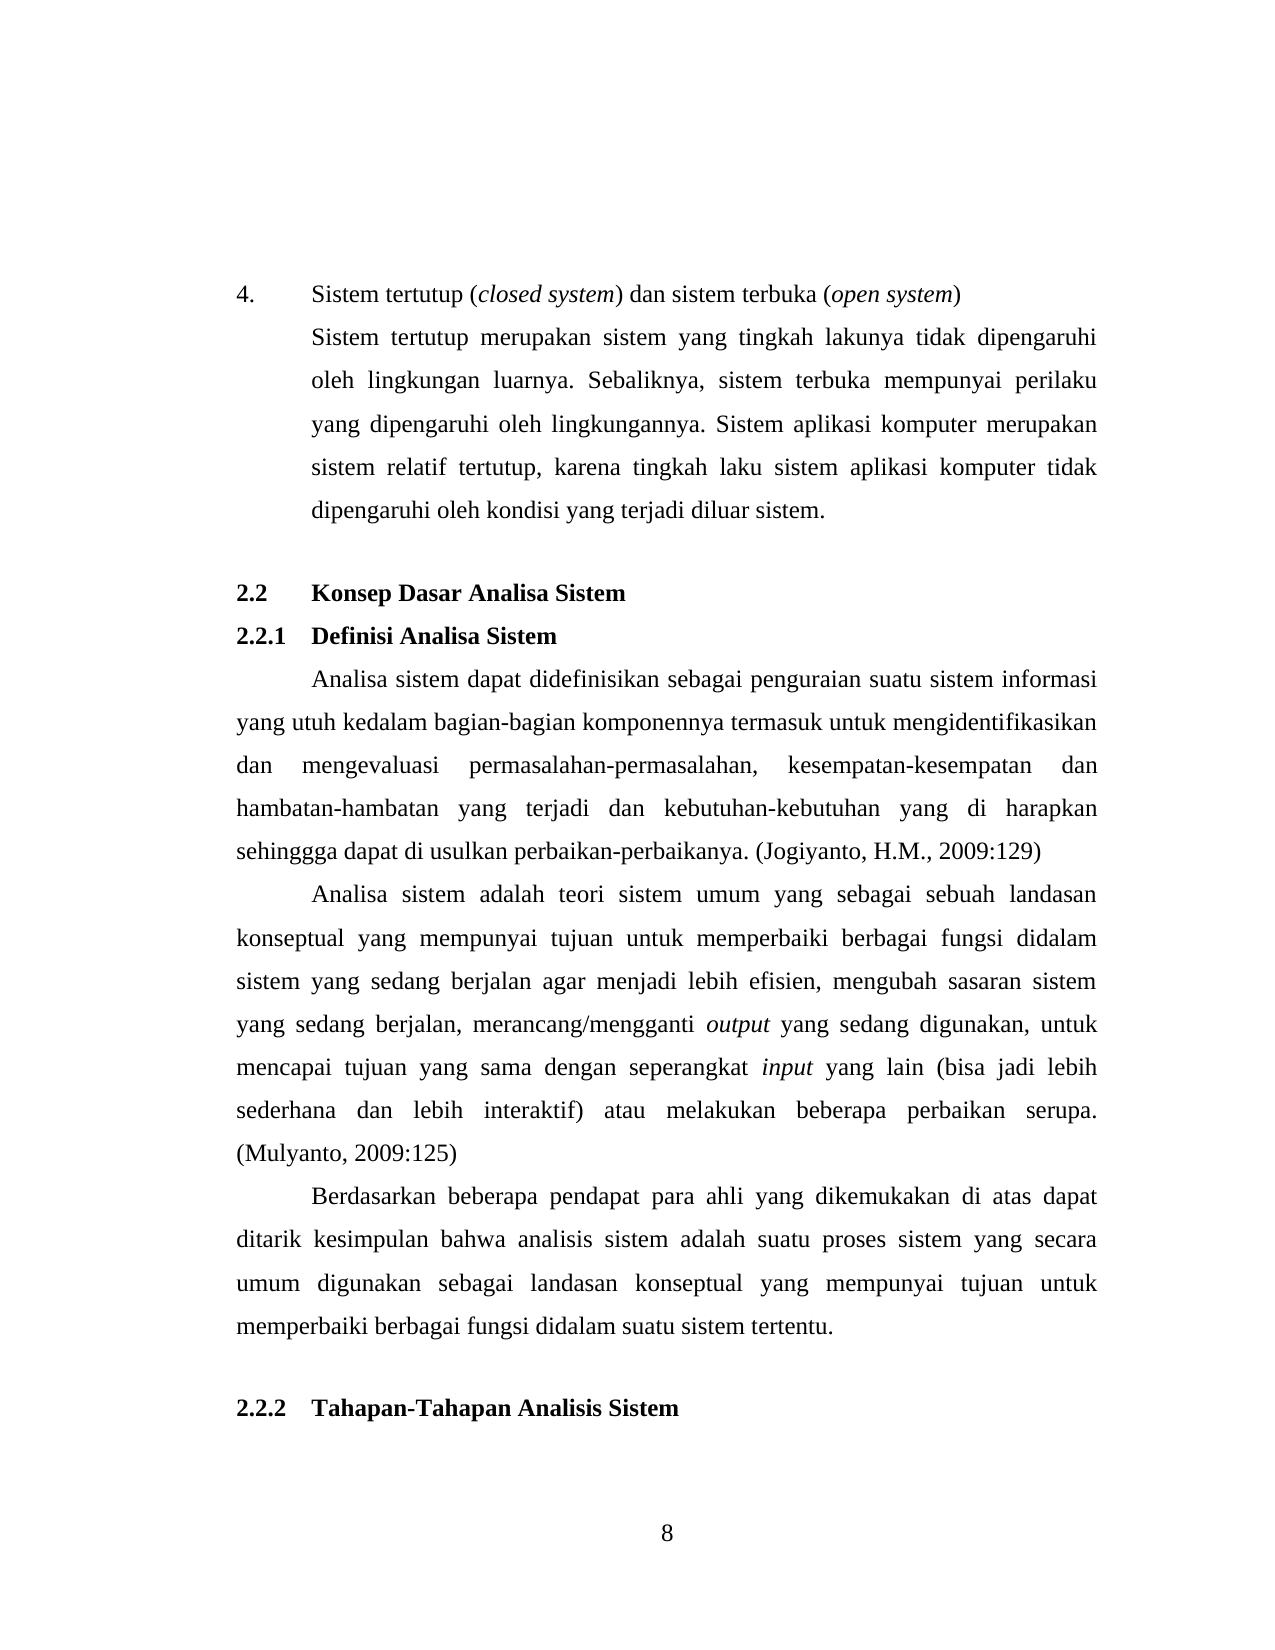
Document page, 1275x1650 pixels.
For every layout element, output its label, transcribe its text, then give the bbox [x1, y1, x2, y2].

list 2.2.1 Definisi Analisa Sistem [236, 621, 1098, 649]
list Berdasarkan beberapa pendapat para ahli yang dikemukakan di atas dapat ditarik kesimpulan bahwa analisis sistem adalah suatu proses sistem yang secara umum digunakan sebagai landasan konseptual yang mempunyai tujuan untuk memperbaiki berbagai fungsi didalam suatu sistem tertentu. [236, 1181, 1098, 1339]
list Sistem tertutup (closed system) dan sistem terbuka (open system) [236, 279, 1098, 308]
list Sistem tertutup merupakan sistem yang tingkah lakunya tidak dipengaruhi oleh lingkungan luarnya. Sebaliknya, sistem terbuka mempunyai perilaku yang dipengaruhi oleh lingkungannya. Sistem aplikasi komputer merupakan sistem relatif tertutup, karena tingkah laku sistem aplikasi komputer tidak dipengaruhi oleh kondisi yang terjadi diluar sistem. [311, 322, 1098, 524]
list Tahapan-Tahapan Analisis Sistem [236, 1393, 1098, 1422]
list Analisa sistem dapat didefinisikan sebagai penguraian suatu sistem informasi yang utuh kedalam bagian-bagian komponennya termasuk untuk mengidentifikasikan dan mengevaluasi permasalahan-permasalahan, kesempatan-kesempatan dan hambatan-hambatan yang terjadi dan kebutuhan-kebutuhan yang di harapkan sehinggga dapat di usulkan perbaikan-perbaikanya. (Jogiyanto, H.M., 2009:129) [236, 664, 1098, 865]
list Analisa sistem adalah teori sistem umum yang sebagai sebuah landasan konseptual yang mempunyai tujuan untuk memperbaiki berbagai fungsi didalam sistem yang sedang berjalan agar menjadi lebih efisien, mengubah sasaran sistem yang sedang berjalan, merancang/mengganti output yang sedang digunakan, untuk mencapai tujuan yang sama dengan seperangkat input yang lain (bisa jadi lebih sederhana dan lebih interaktif) atau melakukan beberapa perbaikan serupa. (Mulyanto, 2009:125) [236, 879, 1098, 1167]
text 2.2 Konsep Dasar Analisa Sistem [236, 578, 1098, 606]
